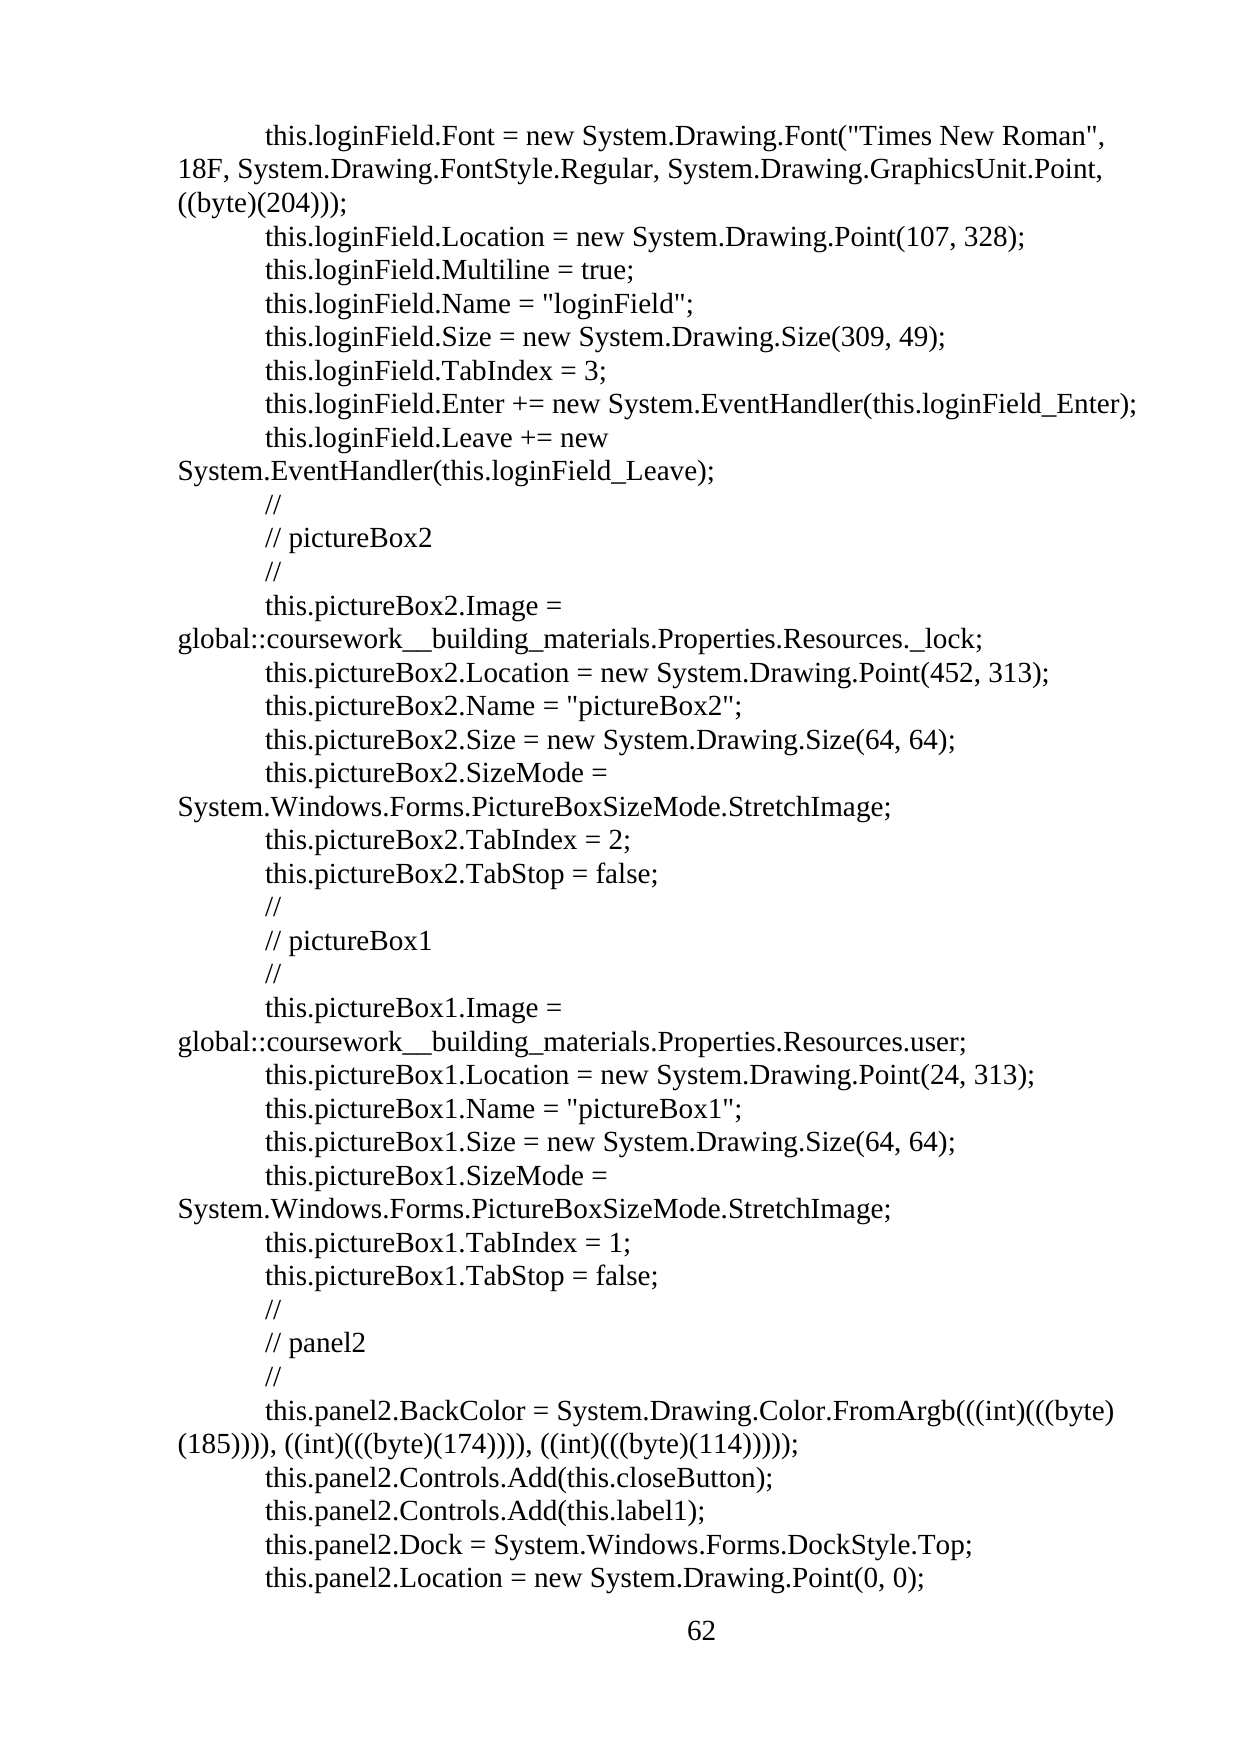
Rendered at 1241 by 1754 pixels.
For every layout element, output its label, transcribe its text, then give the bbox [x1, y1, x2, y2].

text this.pictureBox2.Image = global::coursework__building_materials.Properties.Resources._lock; [177, 588, 1152, 655]
text // [177, 1359, 1152, 1393]
text this.loginField.Multiline = true; [177, 252, 1152, 286]
text this.panel2.Controls.Add(this.closeButton); [177, 1460, 1152, 1493]
text // pictureBox2 [177, 521, 1152, 554]
text this.pictureBox1.TabIndex = 1; [177, 1225, 1152, 1258]
text // [177, 554, 1152, 588]
text // panel2 [177, 1326, 1152, 1359]
text this.pictureBox2.Size = new System.Drawing.Size(64, 64); [177, 722, 1152, 755]
text this.pictureBox1.SizeMode = System.Windows.Forms.PictureBoxSizeMode.StretchImage; [177, 1158, 1152, 1225]
text this.loginField.TabIndex = 3; [177, 353, 1152, 386]
text this.pictureBox2.Name = "pictureBox2"; [177, 688, 1152, 722]
text this.pictureBox1.Name = "pictureBox1"; [177, 1091, 1152, 1124]
text // pictureBox1 [177, 923, 1152, 957]
text this.pictureBox2.Location = new System.Drawing.Point(452, 313); [177, 655, 1152, 688]
text this.panel2.Controls.Add(this.label1); [177, 1493, 1152, 1527]
text // [177, 889, 1152, 923]
text this.loginField.Size = new System.Drawing.Size(309, 49); [177, 319, 1152, 353]
text this.loginField.Location = new System.Drawing.Point(107, 328); [177, 219, 1152, 252]
text this.panel2.BackColor = System.Drawing.Color.FromArgb(((int)(((byte)(185)))), ((int)(((byte)(174)))), ((int)(((byte)(114))))); [177, 1393, 1152, 1460]
text this.loginField.Enter += new System.EventHandler(this.loginField_Enter); [177, 386, 1152, 420]
text this.pictureBox1.Location = new System.Drawing.Point(24, 313); [177, 1057, 1152, 1091]
text // [177, 487, 1152, 521]
text this.panel2.Location = new System.Drawing.Point(0, 0); [177, 1560, 1152, 1594]
text this.pictureBox1.Image = global::coursework__building_materials.Properties.Resources.user; [177, 990, 1152, 1057]
text this.loginField.Font = new System.Drawing.Font("Times New Roman", 18F, System.Drawing.FontStyle.Regular, System.Drawing.GraphicsUnit.Point, ((byte)(204))); [177, 118, 1152, 219]
text this.pictureBox2.TabStop = false; [177, 856, 1152, 889]
text this.loginField.Leave += new System.EventHandler(this.loginField_Leave); [177, 420, 1152, 487]
text // [177, 1292, 1152, 1326]
text this.panel2.Dock = System.Windows.Forms.DockStyle.Top; [177, 1527, 1152, 1560]
text this.pictureBox2.SizeMode = System.Windows.Forms.PictureBoxSizeMode.StretchImage; [177, 755, 1152, 822]
text this.pictureBox1.TabStop = false; [177, 1258, 1152, 1292]
text this.loginField.Name = "loginField"; [177, 286, 1152, 319]
text // [177, 957, 1152, 990]
text this.pictureBox1.Size = new System.Drawing.Size(64, 64); [177, 1124, 1152, 1158]
text this.pictureBox2.TabIndex = 2; [177, 822, 1152, 856]
